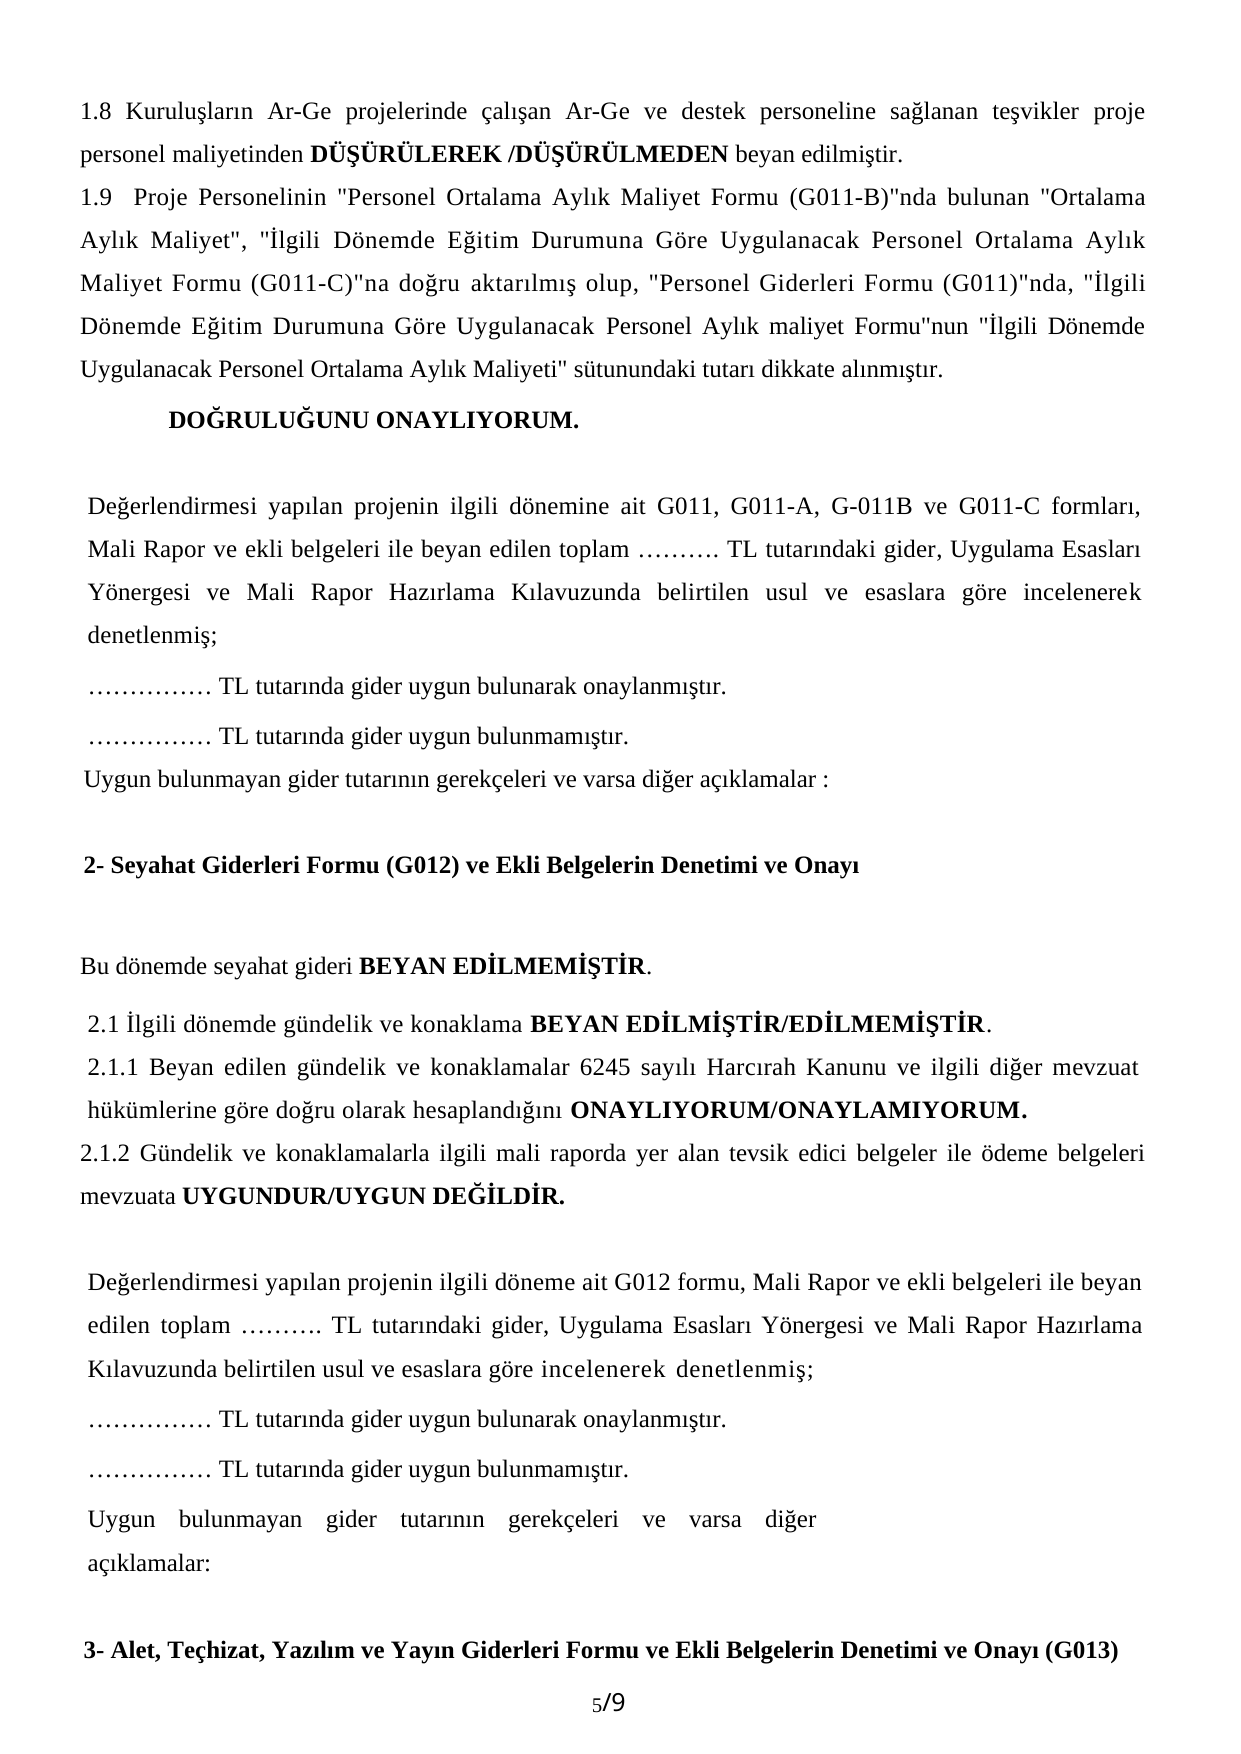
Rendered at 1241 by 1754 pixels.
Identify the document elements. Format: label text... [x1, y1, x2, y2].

text …………… TL tutarında gider uygun bulunmamıştır. [87, 721, 935, 750]
text 1.8 Kuruluşların Ar-Ge projelerinde çalışan Ar-Ge ve destek personeline sağlanan teşvikler proje personel maliyetinden DÜŞÜRÜLEREK /DÜŞÜRÜLMEDEN beyan edilmiştir. [80, 96, 1146, 168]
text 3- Alet, Teçhizat, Yazılım ve Yayın Giderleri Formu ve Ekli Belgelerin Denetimi ve Onayı (G013) [83, 1635, 1150, 1663]
list 1.9 Proje Personelinin "Personel Ortalama Aylık Maliyet Formu (G011-B)"nda bulunan "Ortalama Aylık Maliyet", "İlgili Dönemde Eğitim Durumuna Göre Uygulanacak Personel Ortalama Aylık Maliyet Formu (G011-C)"na doğru aktarılmış olup, "Personel Giderleri Formu (G011)"nda, "İlgili Dönemde Eğitim Durumuna Göre Uygulanacak Personel Aylık maliyet Formu"nun "İlgili Dönemde Uygulanacak Personel Ortalama Aylık Maliyeti" sütunundaki tutarı dikkate alınmıştır. [80, 182, 1146, 383]
text Uygun bulunmayan gider tutarının gerekçeleri ve varsa diğer açıklamalar : [21, 764, 1152, 793]
list 2.1.2 Gündelik ve konaklamalarla ilgili mali raporda yer alan tevsik edici belgeler ile ödeme belgeleri mevzuata UYGUNDUR/UYGUN DEĞİLDİR. [80, 1138, 1146, 1210]
text 2.1.1 Beyan edilen gündelik ve konaklamalar 6245 sayılı Harcırah Kanunu ve ilgili diğer mevzuat hükümlerine göre doğru olarak hesaplandığını ONAYLIYORUM/ONAYLAMIYORUM. [87, 1052, 1142, 1124]
text Bu dönemde seyahat gideri BEYAN EDİLMEMİŞTİR. [80, 951, 1121, 980]
text 2.1 İlgili dönemde gündelik ve konaklama BEYAN EDİLMİŞTİR/EDİLMEMİŞTİR. [87, 1009, 1142, 1037]
text Değerlendirmesi yapılan projenin ilgili döneme ait G012 formu, Mali Rapor ve ekli belgeleri ile beyan edilen toplam ………. TL tutarındaki gider, Uygulama Esasları Yönergesi ve Mali Rapor Hazırlama Kılavuzunda belirtilen usul ve esaslara göre incelenerek denetlenmiş; [87, 1267, 1142, 1382]
text Değerlendirmesi yapılan projenin ilgili dönemine ait G011, G011-A, G-011B ve G011-C formları, Mali Rapor ve ekli belgeleri ile beyan edilen toplam ………. TL tutarındaki gider, Uygulama Esasları Yönergesi ve Mali Rapor Hazırlama Kılavuzunda belirtilen usul ve esaslara göre incelenerek denetlenmiş; [87, 491, 1141, 649]
text …………… TL tutarında gider uygun bulunmamıştır. [87, 1454, 817, 1483]
text …………… TL tutarında gider uygun bulunarak onaylanmıştır. [87, 1404, 817, 1433]
text DOĞRULUĞUNU ONAYLIYORUM. [109, 405, 1150, 434]
text 2- Seyahat Giderleri Formu (G012) ve Ekli Belgelerin Denetimi ve Onayı [83, 851, 1150, 879]
text Uygun bulunmayan gider tutarının gerekçeleri ve varsa diğer açıklamalar: [87, 1504, 817, 1576]
text …………… TL tutarında gider uygun bulunarak onaylanmıştır. [87, 671, 935, 699]
